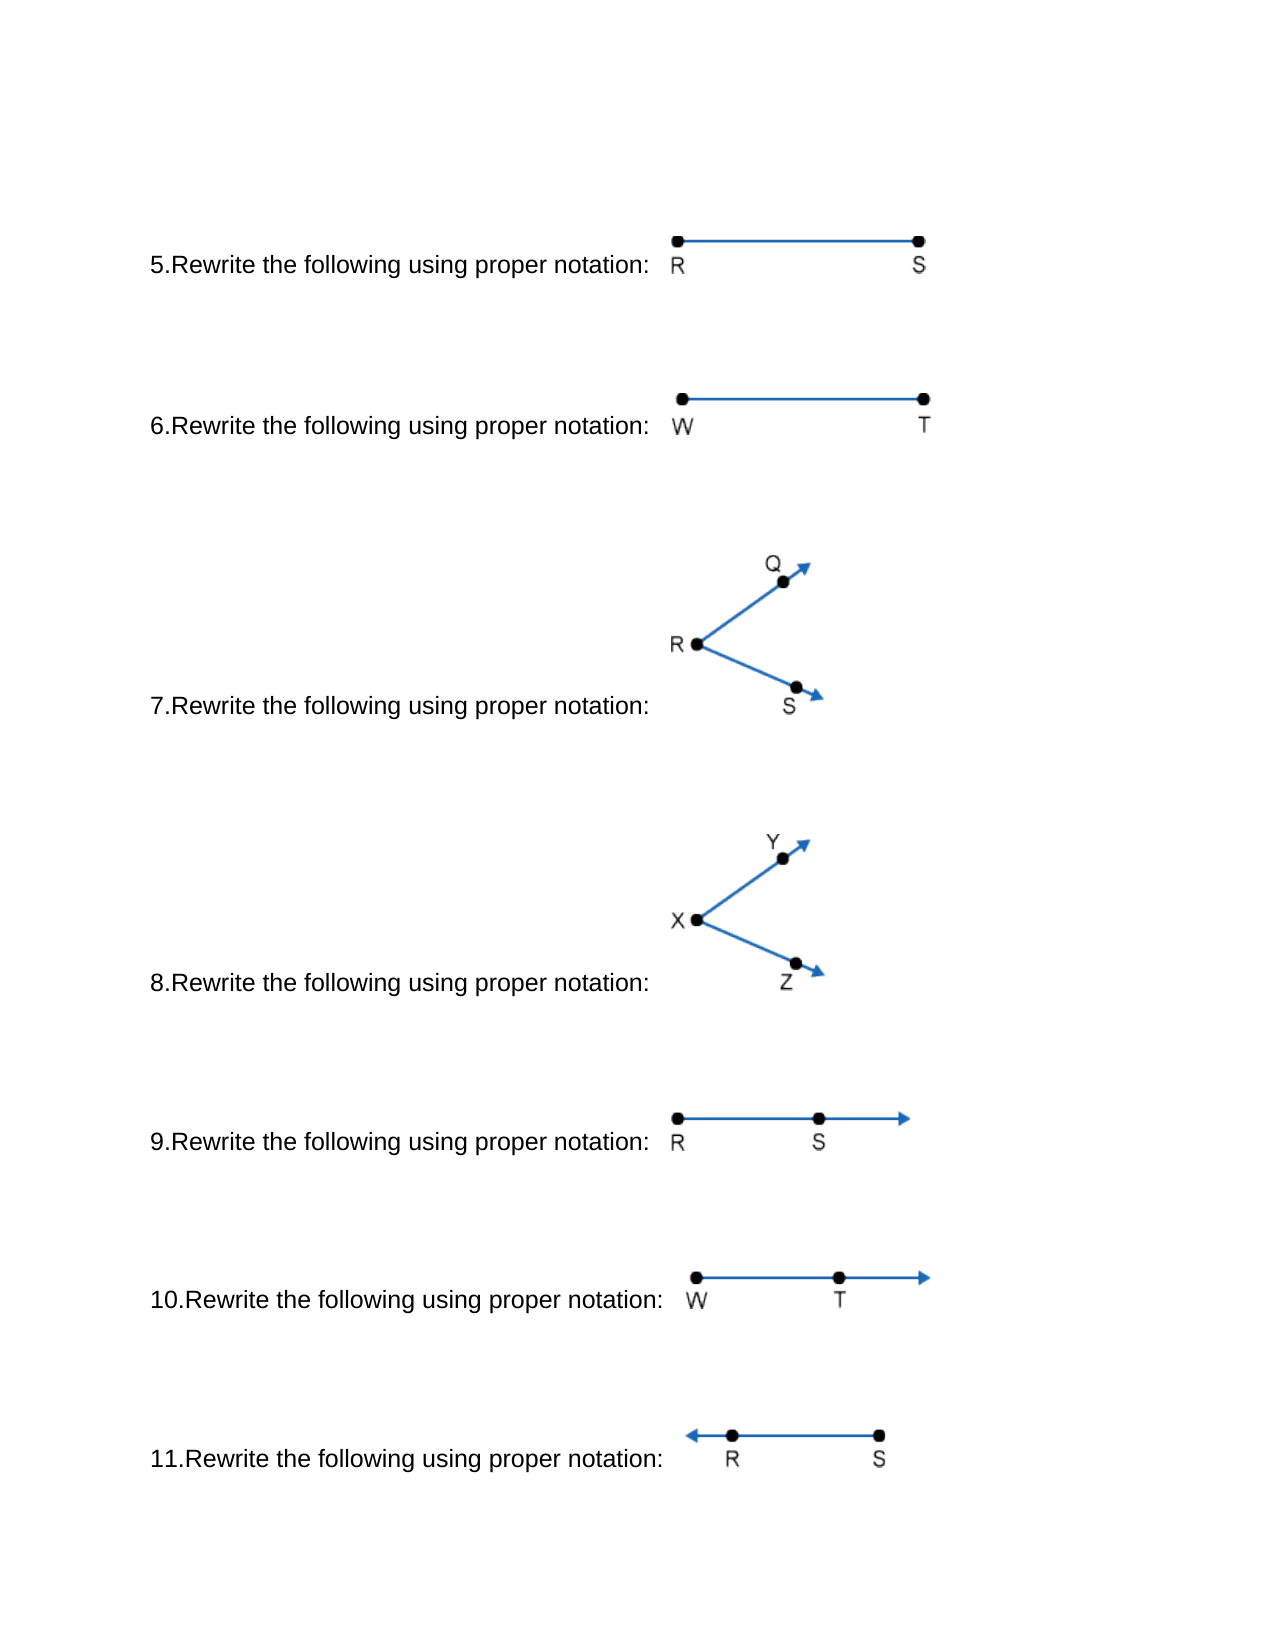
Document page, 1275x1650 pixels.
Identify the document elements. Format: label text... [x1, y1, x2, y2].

text 6.Rewrite the following using proper notation: [150, 394, 1125, 440]
text 11.Rewrite the following using proper notation: [150, 1429, 1125, 1473]
picture [671, 393, 931, 435]
picture [671, 236, 926, 274]
picture [685, 1270, 931, 1309]
picture [685, 1428, 886, 1468]
picture [671, 834, 826, 991]
text 7.Rewrite the following using proper notation: [150, 555, 1125, 719]
text 5.Rewrite the following using proper notation: [150, 236, 1125, 279]
picture [671, 555, 825, 715]
text 8.Rewrite the following using proper notation: [150, 835, 1125, 996]
text 9.Rewrite the following using proper notation: [150, 1111, 1125, 1156]
text 10.Rewrite the following using proper notation: [150, 1271, 1125, 1314]
picture [671, 1111, 911, 1151]
